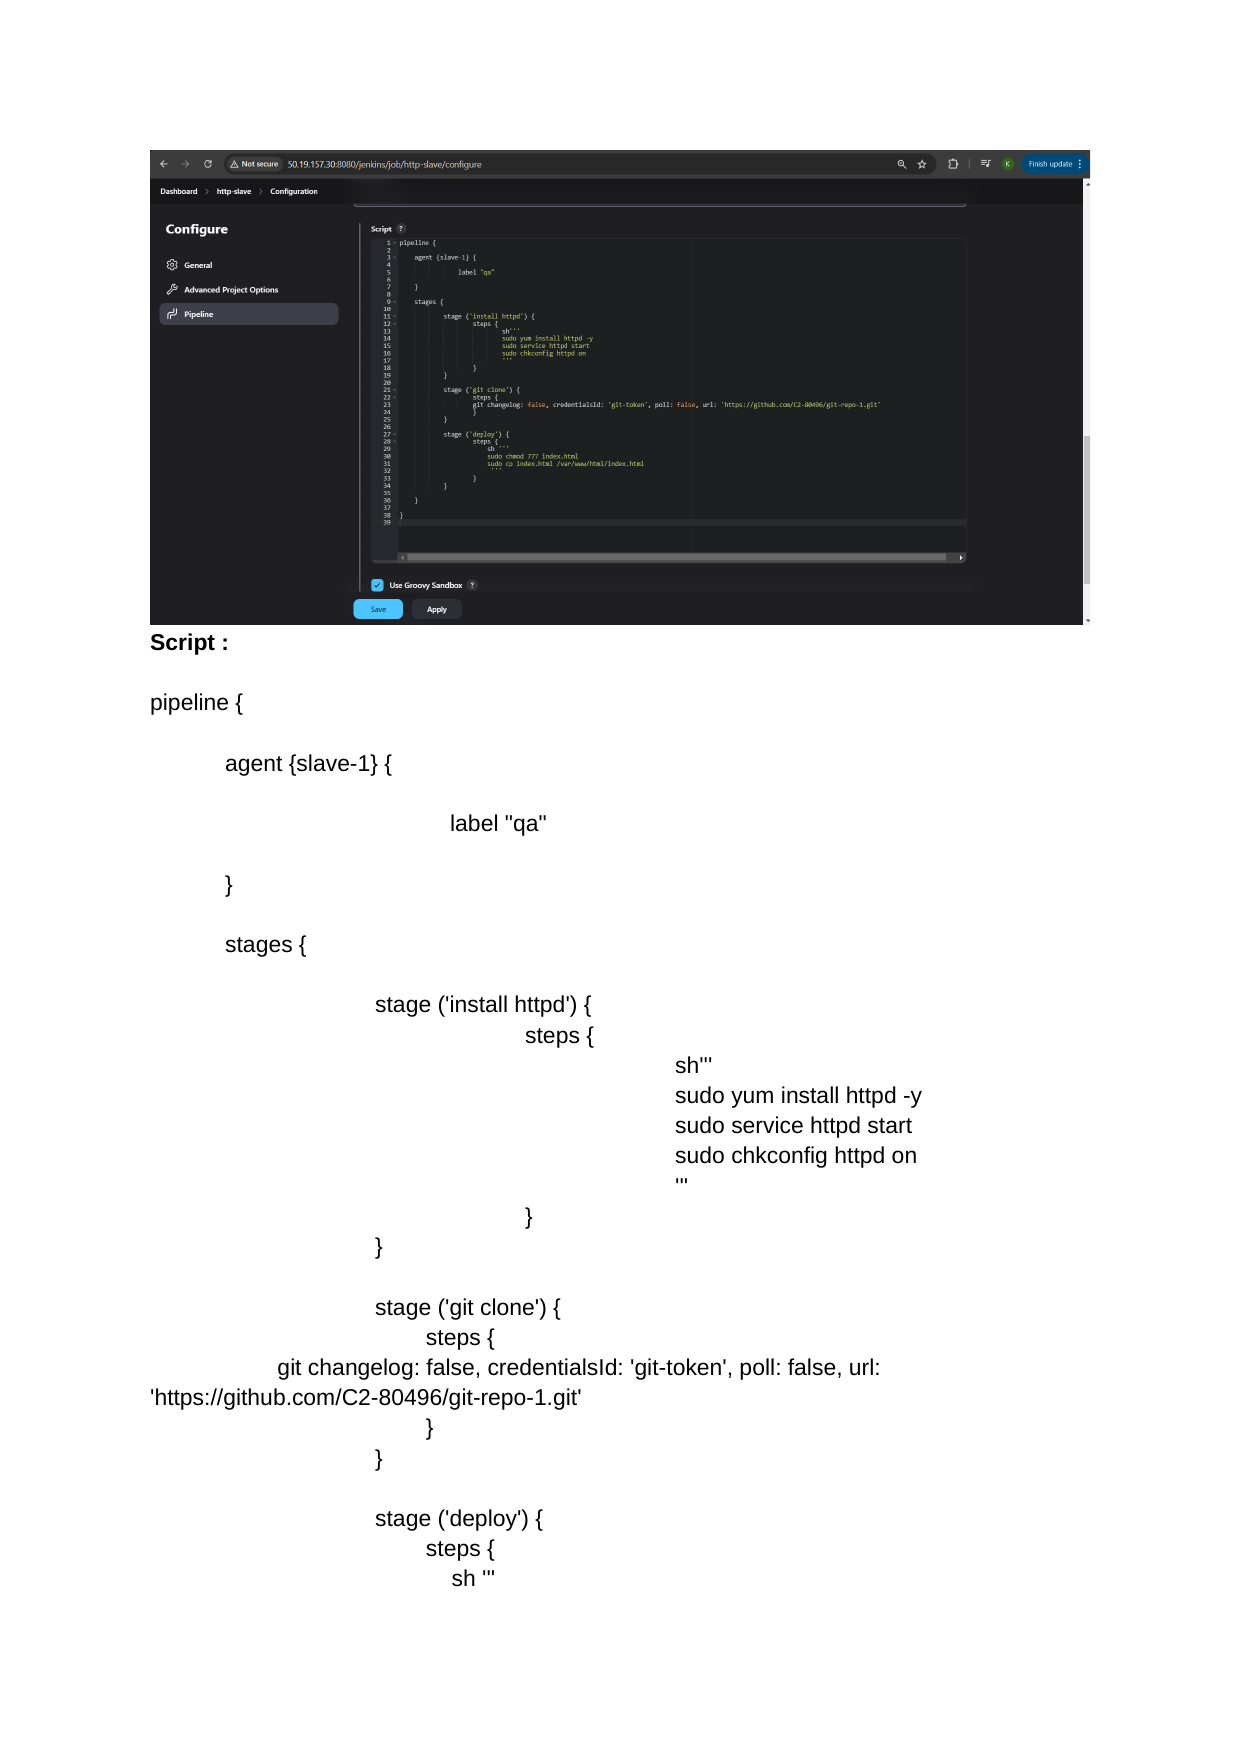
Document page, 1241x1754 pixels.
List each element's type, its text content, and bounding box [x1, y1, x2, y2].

text stage ('git clone') { [150, 1293, 1090, 1320]
text } [150, 1203, 1090, 1229]
text label "qa" [150, 810, 1090, 836]
text stage ('install httpd') { [150, 991, 1090, 1018]
text steps { [150, 1022, 1090, 1048]
text steps { [150, 1535, 1090, 1561]
text steps { [150, 1324, 1090, 1350]
text sudo service httpd start [150, 1112, 1090, 1138]
text stages { [150, 931, 1090, 957]
text git changelog: false, credentialsId: 'git-token', poll: false, url: 'https://github.com/C2-80496/git-repo-1.git' [150, 1354, 1090, 1410]
picture [150, 150, 1091, 625]
text stage ('deploy') { [150, 1505, 1090, 1531]
text sudo yum install httpd -y [150, 1082, 1090, 1108]
text ''' [150, 1173, 1090, 1199]
text } [150, 1233, 1090, 1259]
text } [150, 871, 1090, 897]
text } [150, 1414, 1090, 1441]
text sudo chkconfig httpd on [150, 1142, 1090, 1169]
text agent {slave-1} { [150, 750, 1090, 776]
text pipeline { [150, 689, 1090, 716]
text sh''' [150, 1052, 1090, 1078]
text Script : [150, 629, 1090, 655]
text } [150, 1444, 1090, 1471]
text sh ''' [150, 1565, 1090, 1592]
